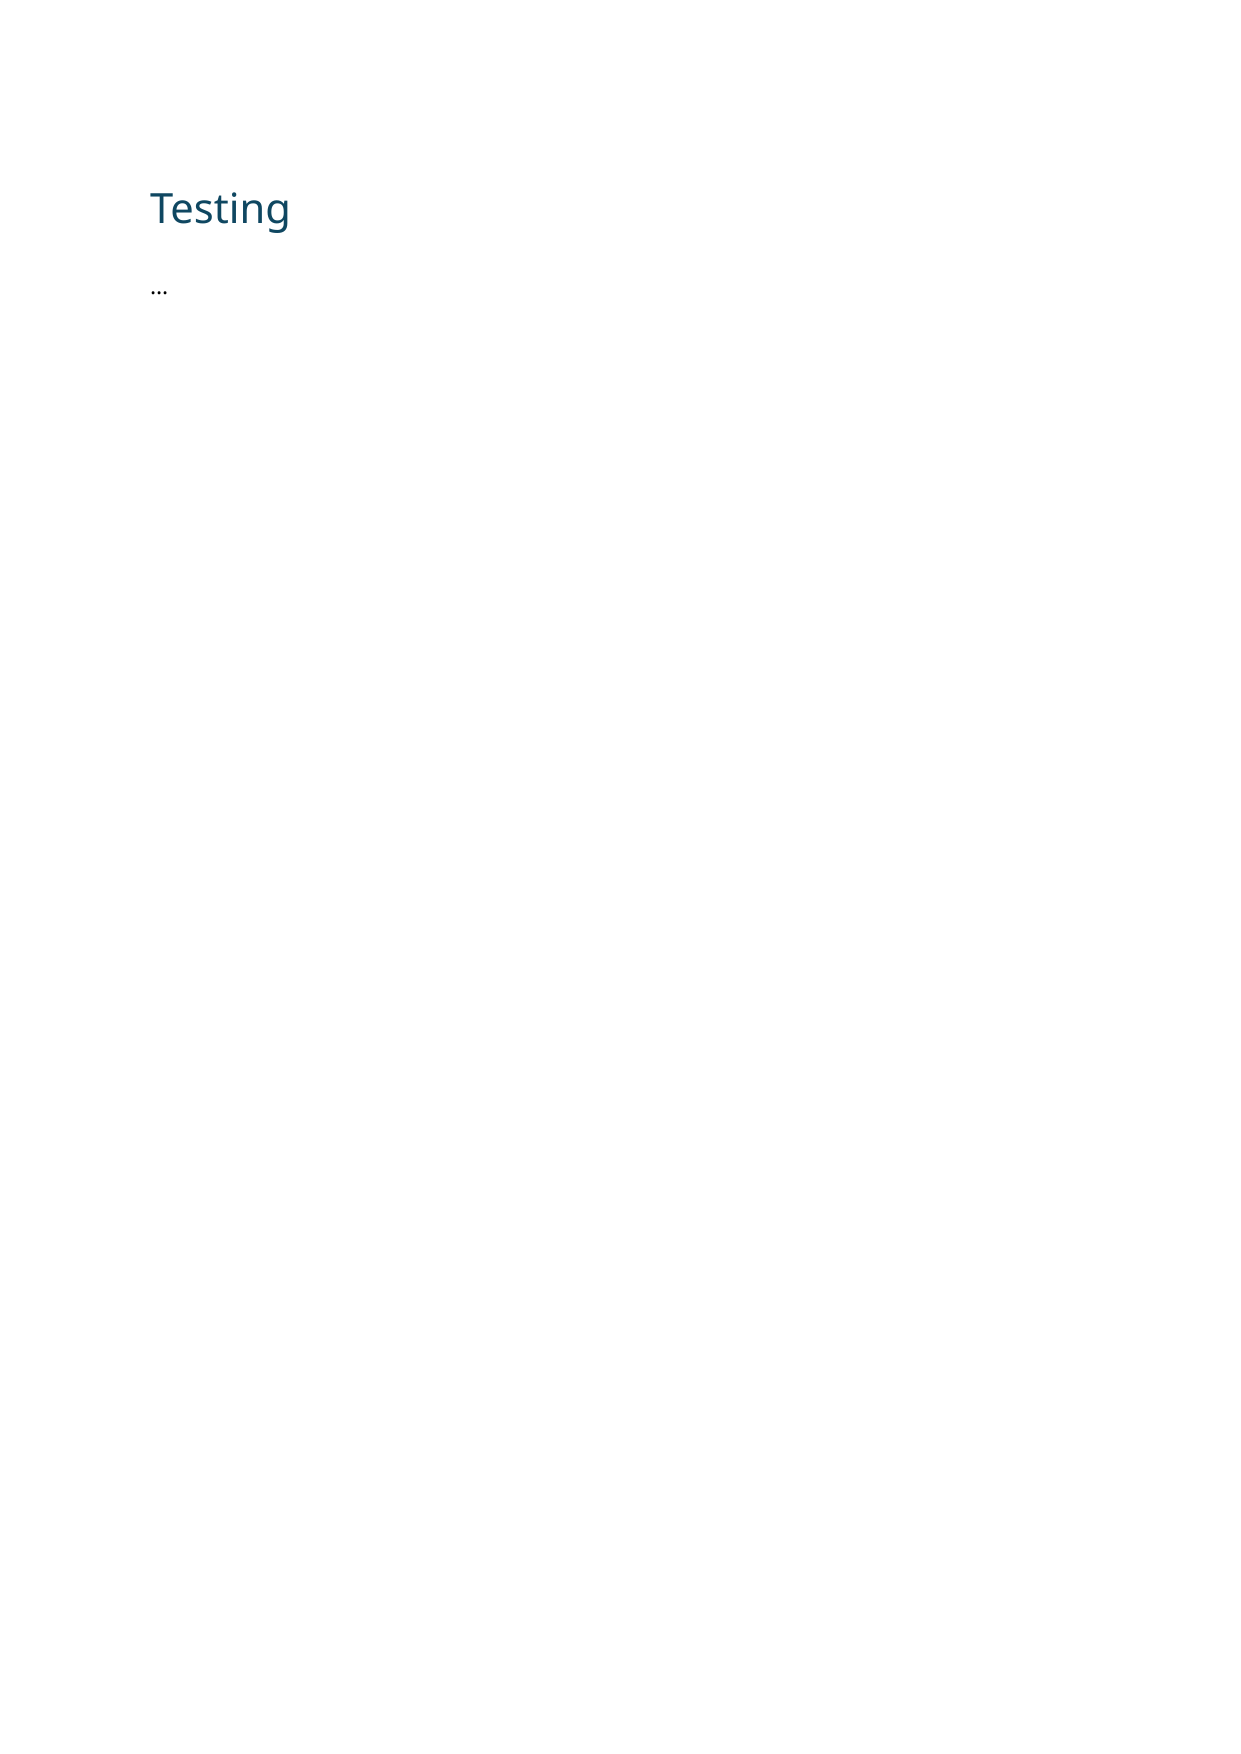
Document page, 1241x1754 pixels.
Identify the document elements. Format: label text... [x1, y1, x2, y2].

subtitle Testing [150, 179, 1090, 236]
text … [150, 269, 1090, 301]
